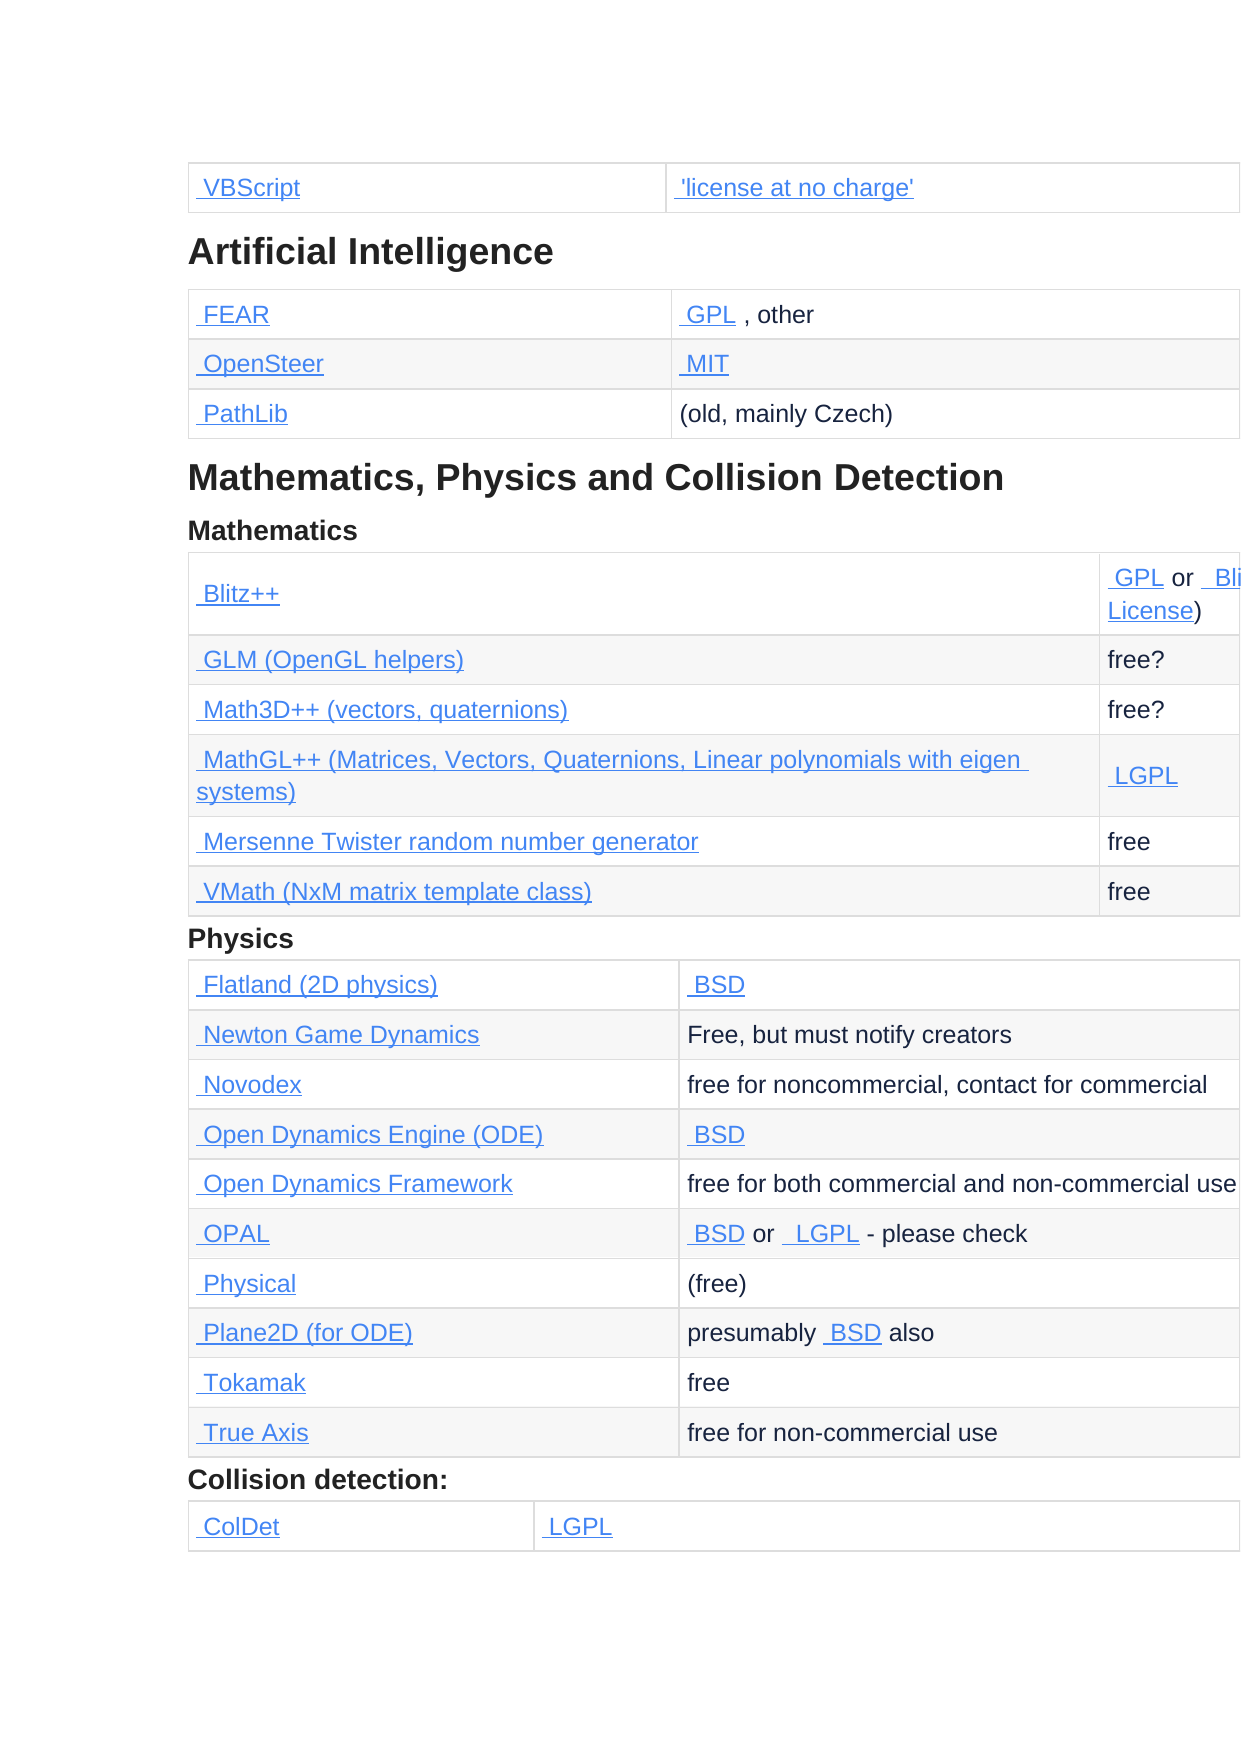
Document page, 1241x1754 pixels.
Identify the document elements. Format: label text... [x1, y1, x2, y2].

table_cell Tokamak [189, 1358, 678, 1406]
table_cell Free, but must notify creators [680, 1011, 1239, 1059]
table_cell free for noncommercial, contact for commercial [680, 1060, 1239, 1108]
table_cell Math3D++ (vectors, quaternions) [189, 685, 1099, 733]
table_cell VBScript [189, 164, 665, 212]
table_cell True Axis [189, 1408, 678, 1456]
table_cell Novodex [189, 1060, 678, 1108]
table_cell GLM (OpenGL helpers) [189, 636, 1099, 684]
text Artificial Intelligence [187, 218, 1053, 283]
text Mathematics [187, 514, 1053, 547]
table_cell Open Dynamics Framework [189, 1160, 678, 1208]
table_cell (free) [680, 1259, 1239, 1307]
table_cell PathLib [189, 390, 671, 437]
table_cell VMath (NxM matrix template class) [189, 867, 1099, 915]
table_cell MIT [672, 340, 1239, 388]
table_cell BSD or LGPL - please check [680, 1209, 1239, 1257]
table_cell free [1100, 867, 1239, 915]
table_cell (old, mainly Czech) [672, 390, 1239, 437]
table_header ColDet [189, 1502, 533, 1550]
table_cell Physical [189, 1259, 678, 1307]
table_cell free [680, 1358, 1239, 1406]
table_header GPL or Blitz Artistic License) [1100, 553, 1239, 634]
table_header FEAR [189, 290, 671, 338]
table_cell OpenSteer [189, 340, 671, 388]
text Physics [187, 922, 1053, 954]
table_cell Plane2D (for ODE) [189, 1309, 678, 1357]
table_cell free? [1100, 636, 1239, 684]
text Mathematics, Physics and Collision Detection [187, 444, 1053, 509]
table_cell Mersenne Twister random number generator [189, 817, 1099, 865]
table_cell free? [1100, 685, 1239, 733]
table_header Flatland (2D physics) [189, 961, 678, 1009]
table_cell BSD [680, 1110, 1239, 1158]
table_header LGPL [535, 1502, 1239, 1550]
table_cell LGPL [1100, 735, 1239, 816]
text Collision detection: [187, 1463, 1053, 1495]
table_cell free for both commercial and non-commercial use [680, 1160, 1239, 1208]
table_cell 'license at no charge' [667, 164, 1239, 212]
table_cell MathGL++ (Matrices, Vectors, Quaternions, Linear polynomials with eigen systems) [189, 735, 1099, 816]
table_cell free for non-commercial use [680, 1408, 1239, 1456]
table_header GPL , other [672, 290, 1239, 338]
table_cell OPAL [189, 1209, 678, 1257]
table_header BSD [680, 961, 1239, 1009]
table_header Blitz++ [189, 553, 1099, 634]
table_cell presumably BSD also [680, 1309, 1239, 1357]
table_cell Open Dynamics Engine (ODE) [189, 1110, 678, 1158]
table_cell free [1100, 817, 1239, 865]
table_cell Newton Game Dynamics [189, 1011, 678, 1059]
